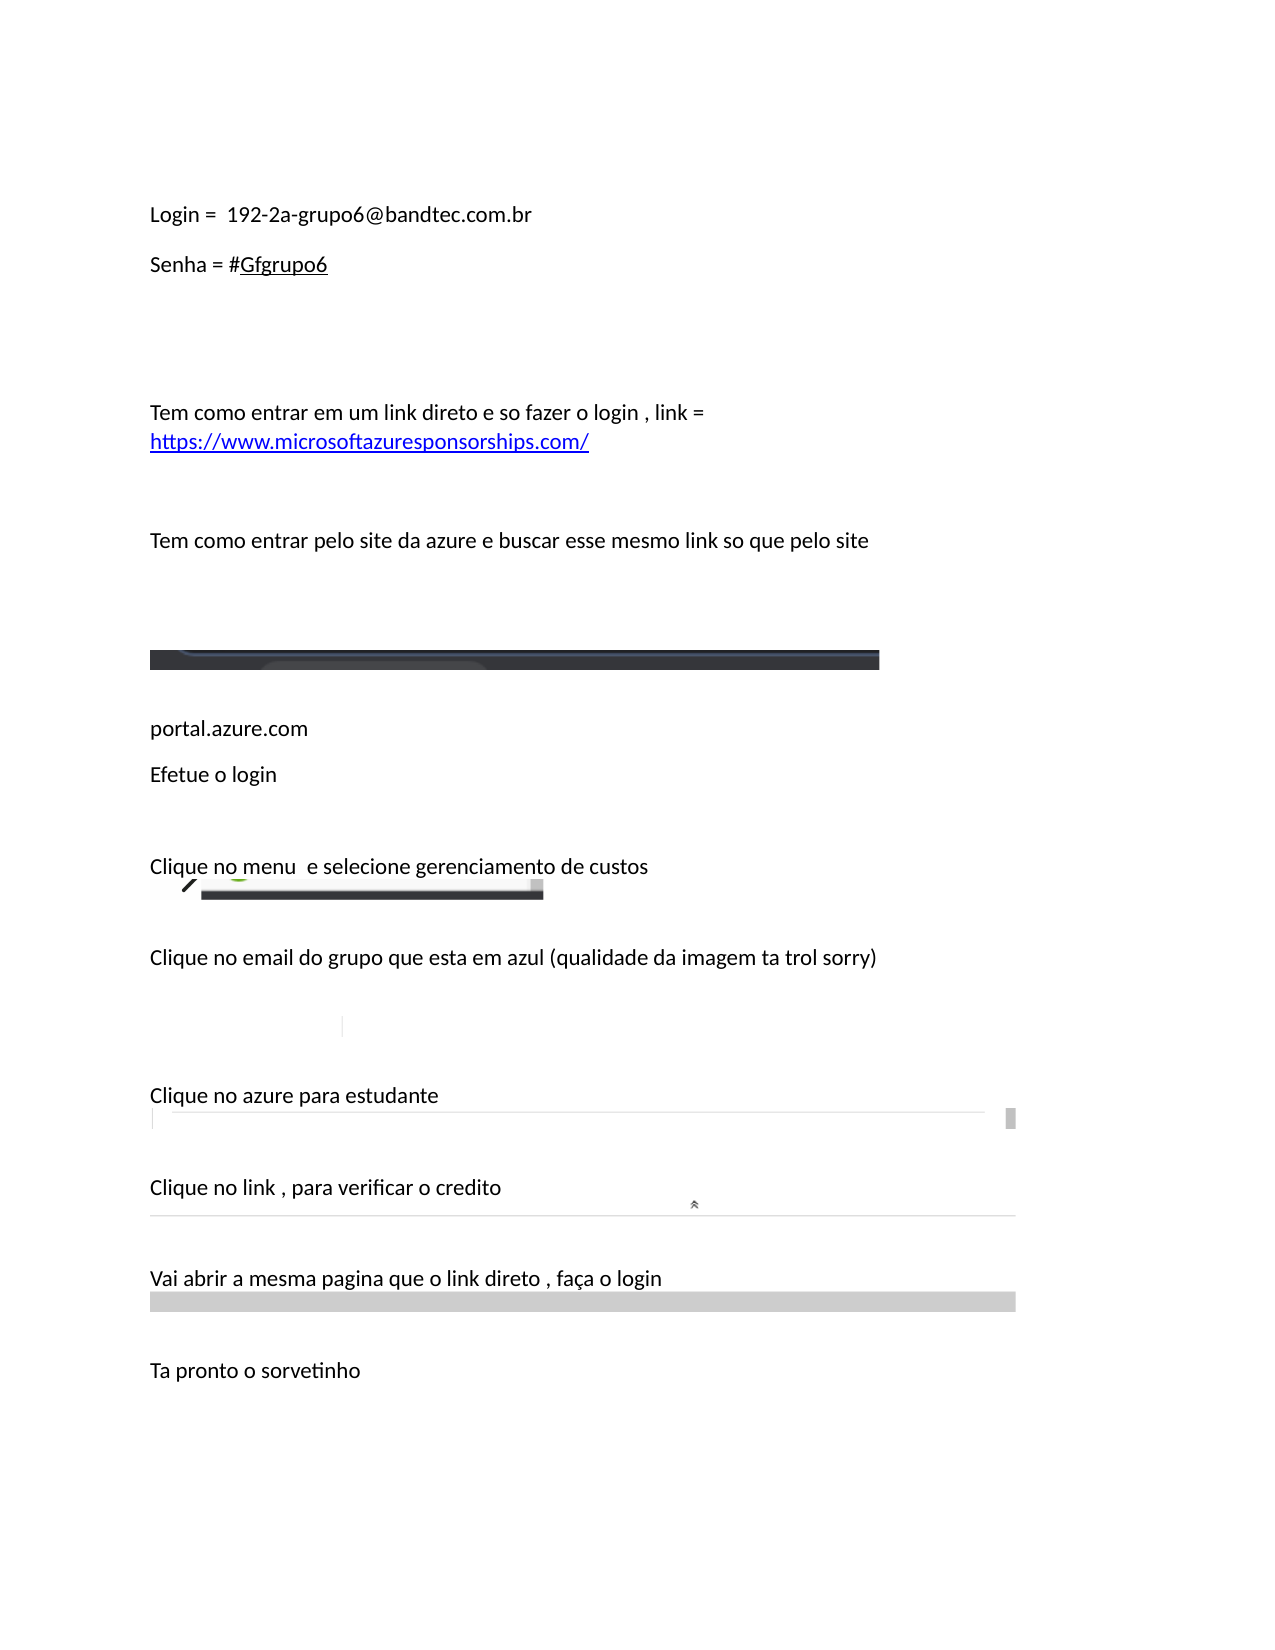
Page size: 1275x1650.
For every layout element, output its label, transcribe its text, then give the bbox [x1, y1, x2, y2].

text Efetue o login [150, 762, 1125, 787]
text Clique no menu e selecione gerenciamento de custos [150, 854, 1125, 879]
text portal.azure.com [150, 717, 1125, 742]
text Clique no link , para verificar o credito [150, 1175, 1125, 1200]
text Senha = #Gfgrupo6 [150, 249, 1125, 278]
text Tem como entrar pelo site da azure e buscar esse mesmo link so que pelo site [150, 526, 1125, 554]
text Ta pronto o sorvetinho [150, 1358, 1125, 1383]
text Tem como entrar em um link direto e so fazer o login , link = https://www.microsoftazuresponsorships.com/ [150, 398, 1125, 455]
text Clique no email do grupo que esta em azul (qualidade da imagem ta trol sorry) [150, 946, 1125, 971]
text Vai abrir a mesma pagina que o link direto , faça o login [150, 1267, 1125, 1292]
text Login = 192-2a-grupo6@bandtec.com.br [150, 199, 1125, 228]
text Clique no azure para estudante [150, 1083, 1125, 1108]
